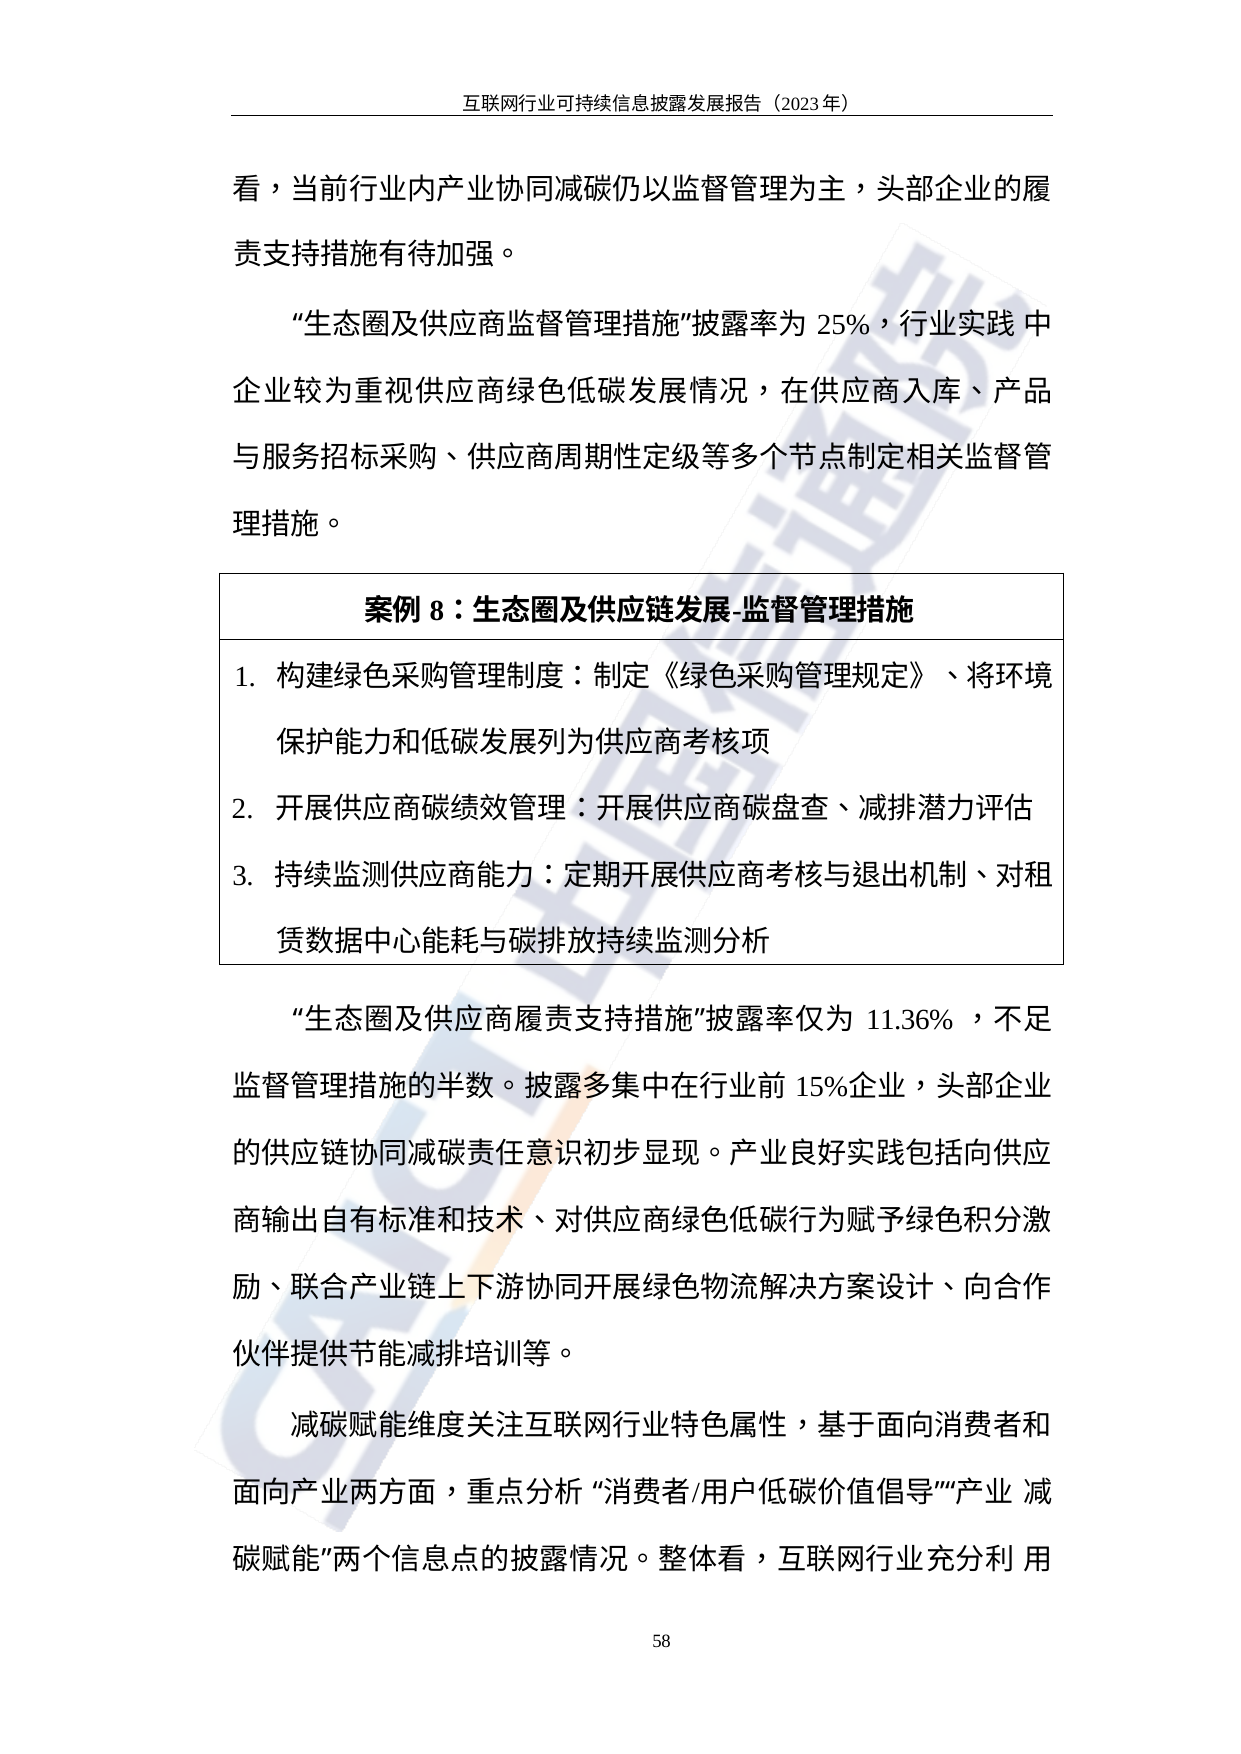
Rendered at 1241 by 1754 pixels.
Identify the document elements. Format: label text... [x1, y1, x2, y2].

table_cell 1. 构建绿色采购管理制度：制定《绿色采购管理规定》、将环境 保护能力和低碳发展列为供应商考核项 2. 开展供应商碳绩效管理：开展供应商碳盘查、减排潜力评估 3. 持续监测供应商能力：定期开展供应商考核与退出机制、对租 赁数据中心能耗与碳排放持续监测分析 [220, 640, 1063, 964]
text 看，当前行业内产业协同减碳仍以监督管理为主，头部企业的履 责支持措施有待加强。 [232, 168, 1053, 273]
picture [194, 222, 1047, 1532]
table_header 案例 8：生态圈及供应链发展-监督管理措施 [220, 574, 1063, 638]
text “生态圈及供应商监督管理措施”披露率为 25%，行业实践 中企业较为重视供应商绿色低碳发展情况，在供应商入库、产品 与服务招标采购、供应商周期性定级等多个节点制定相关监督管 理措施。 [233, 303, 1053, 543]
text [232, 1405, 1053, 1578]
text “生态圈及供应商履责支持措施”披露率仅为 11.36% ，不足 监督管理措施的半数。披露多集中在行业前 15%企业，头部企业 的供应链协同减碳责任意识初步显现。产业良好实践包括向供应 商输出自有标准和技术、对供应商绿色低碳行为赋予绿色积分激 励、联合产业链上下游协同开展绿色物流解决方案设计、向合作 伙伴提供节能减排培训等。 [232, 998, 1053, 1373]
